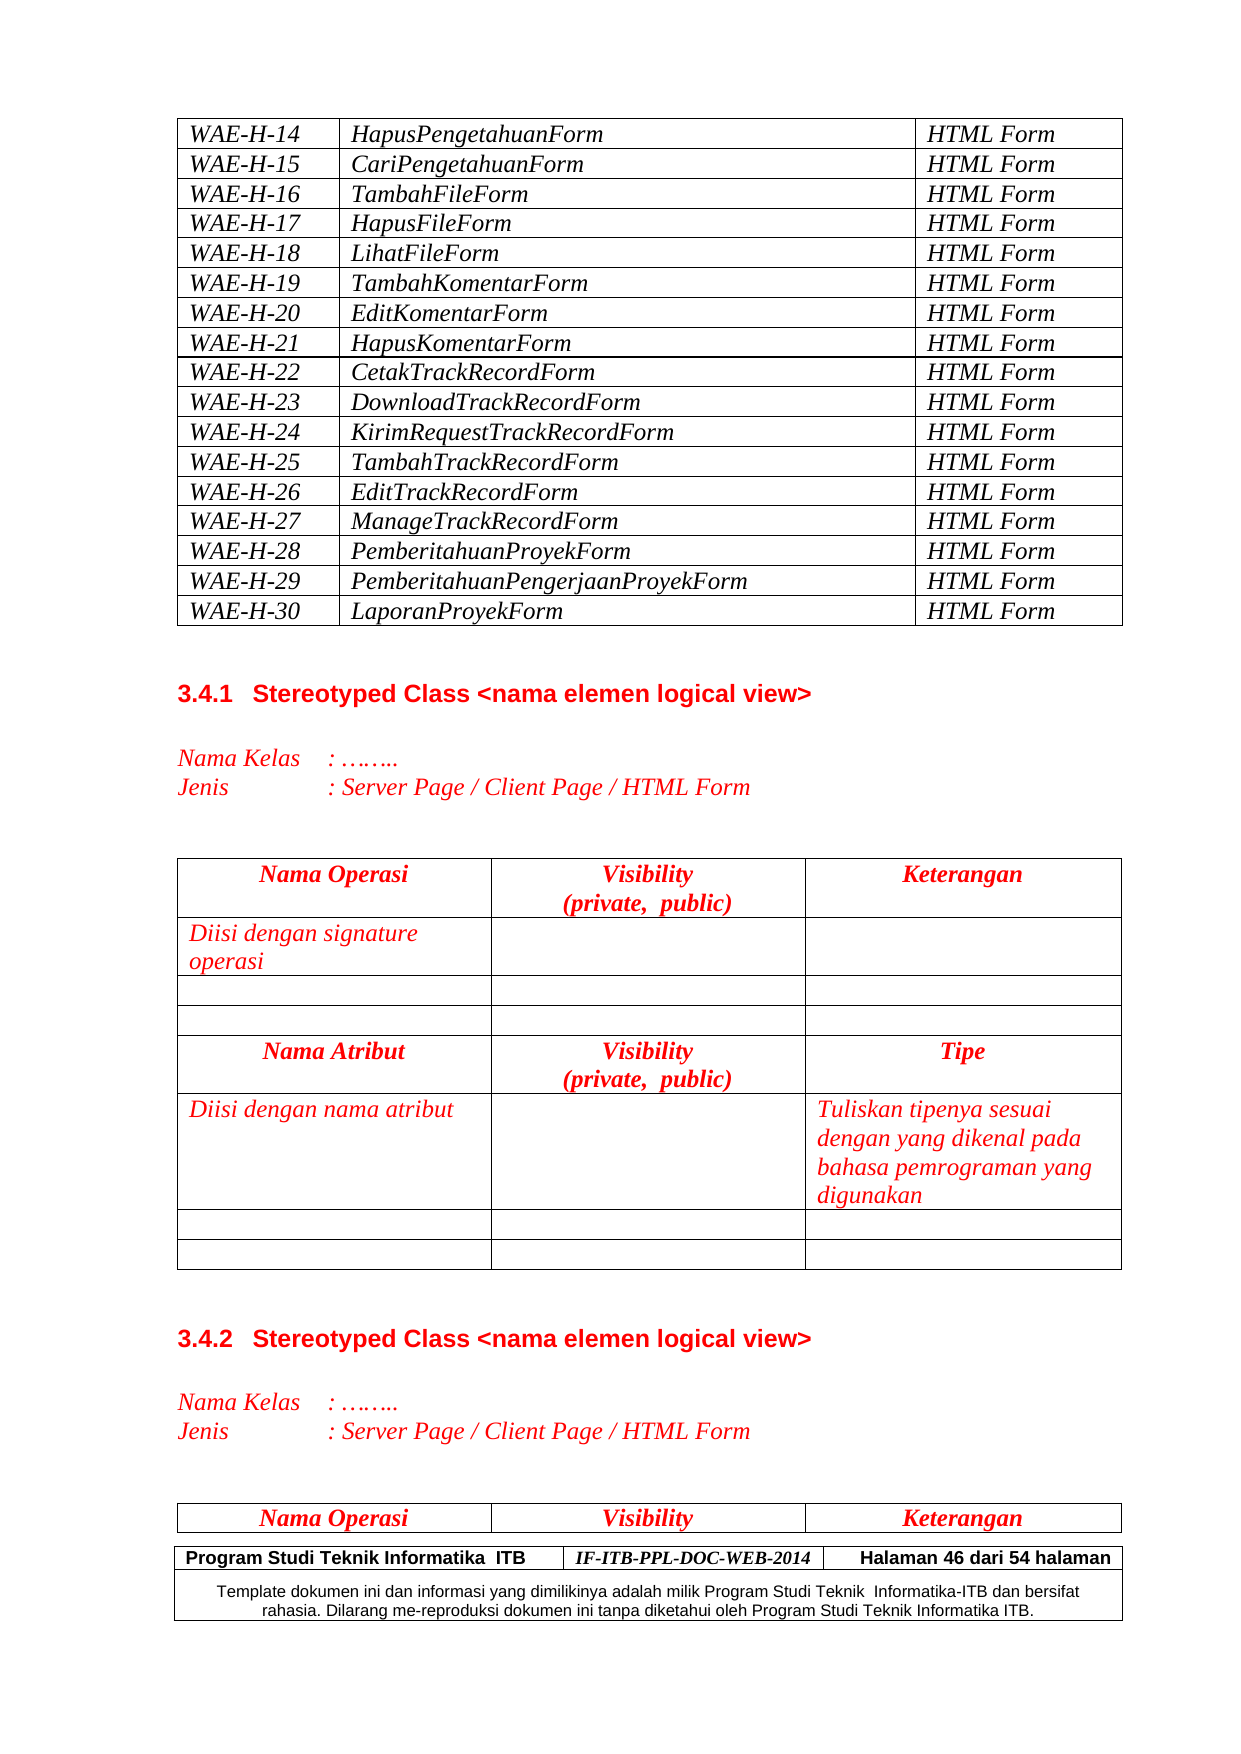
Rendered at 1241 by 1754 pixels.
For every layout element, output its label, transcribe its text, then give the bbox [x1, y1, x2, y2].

table_cell HapusPengetahuanForm [340, 119, 915, 148]
table_cell HTML Form [916, 119, 1122, 148]
table_header Keterangan [806, 1504, 1121, 1532]
table_cell WAE-H-30 [178, 596, 339, 624]
table_cell HTML Form [916, 596, 1122, 624]
table_cell TambahTrackRecordForm [340, 447, 915, 476]
table_header Nama Operasi [178, 1504, 491, 1532]
table_cell HTML Form [916, 149, 1122, 178]
table_cell [806, 1006, 1121, 1035]
table_cell WAE-H-24 [178, 417, 339, 446]
table_cell [806, 918, 1121, 975]
table_cell HTML Form [916, 447, 1122, 476]
table_cell [492, 1006, 805, 1035]
table_cell [492, 1094, 805, 1209]
table_cell Visibility (private, public) [492, 1036, 805, 1093]
table_cell WAE-H-16 [178, 179, 339, 207]
table_cell HTML Form [916, 536, 1122, 565]
table_header Nama Operasi [178, 859, 491, 917]
table_cell WAE-H-17 [178, 209, 339, 237]
table_cell EditKomentarForm [340, 298, 915, 327]
table_cell Tipe [806, 1036, 1121, 1093]
table_cell HapusKomentarForm [340, 328, 915, 356]
table_cell HTML Form [916, 358, 1122, 386]
table_cell [178, 1240, 491, 1269]
table_cell TambahKomentarForm [340, 268, 915, 297]
text Nama Kelas : …….. [177, 1387, 1122, 1416]
table_cell [806, 1210, 1121, 1239]
table_cell WAE-H-22 [178, 358, 339, 386]
table_cell TambahFileForm [340, 179, 915, 207]
table_cell LaporanProyekForm [340, 596, 915, 624]
table_cell WAE-H-25 [178, 447, 339, 476]
table_cell Tuliskan tipenya sesuai dengan yang dikenal pada bahasa pemrograman yang digunakan [806, 1094, 1121, 1209]
subtitle Stereotyped Class <nama elemen logical view> [177, 679, 1122, 708]
table_cell HTML Form [916, 268, 1122, 297]
table_cell [492, 918, 805, 975]
table_cell WAE-H-27 [178, 506, 339, 535]
table_cell WAE-H-29 [178, 566, 339, 595]
table_cell HTML Form [916, 417, 1122, 446]
table_cell HTML Form [916, 506, 1122, 535]
table_cell WAE-H-23 [178, 387, 339, 416]
table_cell [178, 1210, 491, 1239]
table_cell HTML Form [916, 566, 1122, 595]
table_cell Nama Atribut [178, 1036, 491, 1093]
table_cell WAE-H-26 [178, 477, 339, 505]
table_cell HTML Form [916, 387, 1122, 416]
table_cell LihatFileForm [340, 238, 915, 267]
table_cell WAE-H-28 [178, 536, 339, 565]
table_cell CariPengetahuanForm [340, 149, 915, 178]
text Jenis : Server Page / Client Page / HTML Form [177, 772, 1122, 801]
table_cell [492, 1240, 805, 1269]
table_cell [806, 1240, 1121, 1269]
table_cell HTML Form [916, 477, 1122, 505]
table_header Visibility (private, public) [492, 859, 805, 917]
table_cell ManageTrackRecordForm [340, 506, 915, 535]
table_cell WAE-H-21 [178, 328, 339, 356]
table_cell CetakTrackRecordForm [340, 358, 915, 386]
table_cell DownloadTrackRecordForm [340, 387, 915, 416]
table_cell [492, 976, 805, 1005]
table_cell [178, 1006, 491, 1035]
table_cell PemberitahuanPengerjaanProyekForm [340, 566, 915, 595]
table_cell [492, 1210, 805, 1239]
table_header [492, 1504, 805, 1532]
table_cell WAE-H-15 [178, 149, 339, 178]
table_cell [178, 976, 491, 1005]
table_cell Diisi dengan signature operasi [178, 918, 491, 975]
table_cell HTML Form [916, 298, 1122, 327]
table_cell WAE-H-19 [178, 268, 339, 297]
table_cell HapusFileForm [340, 209, 915, 237]
table_cell EditTrackRecordForm [340, 477, 915, 505]
table_cell HTML Form [916, 179, 1122, 207]
text Nama Kelas : …….. [177, 743, 1122, 772]
table_cell WAE-H-18 [178, 238, 339, 267]
table_cell PemberitahuanProyekForm [340, 536, 915, 565]
table_cell WAE-H-14 [178, 119, 339, 148]
table_cell KirimRequestTrackRecordForm [340, 417, 915, 446]
table_cell WAE-H-20 [178, 298, 339, 327]
table_cell HTML Form [916, 209, 1122, 237]
table_header Keterangan [806, 859, 1121, 917]
table_cell HTML Form [916, 328, 1122, 356]
text Jenis : Server Page / Client Page / HTML Form [177, 1416, 1122, 1445]
table_cell [806, 976, 1121, 1005]
subtitle Stereotyped Class <nama elemen logical view> [177, 1324, 1122, 1352]
table_cell Diisi dengan nama atribut [178, 1094, 491, 1209]
table_cell HTML Form [916, 238, 1122, 267]
